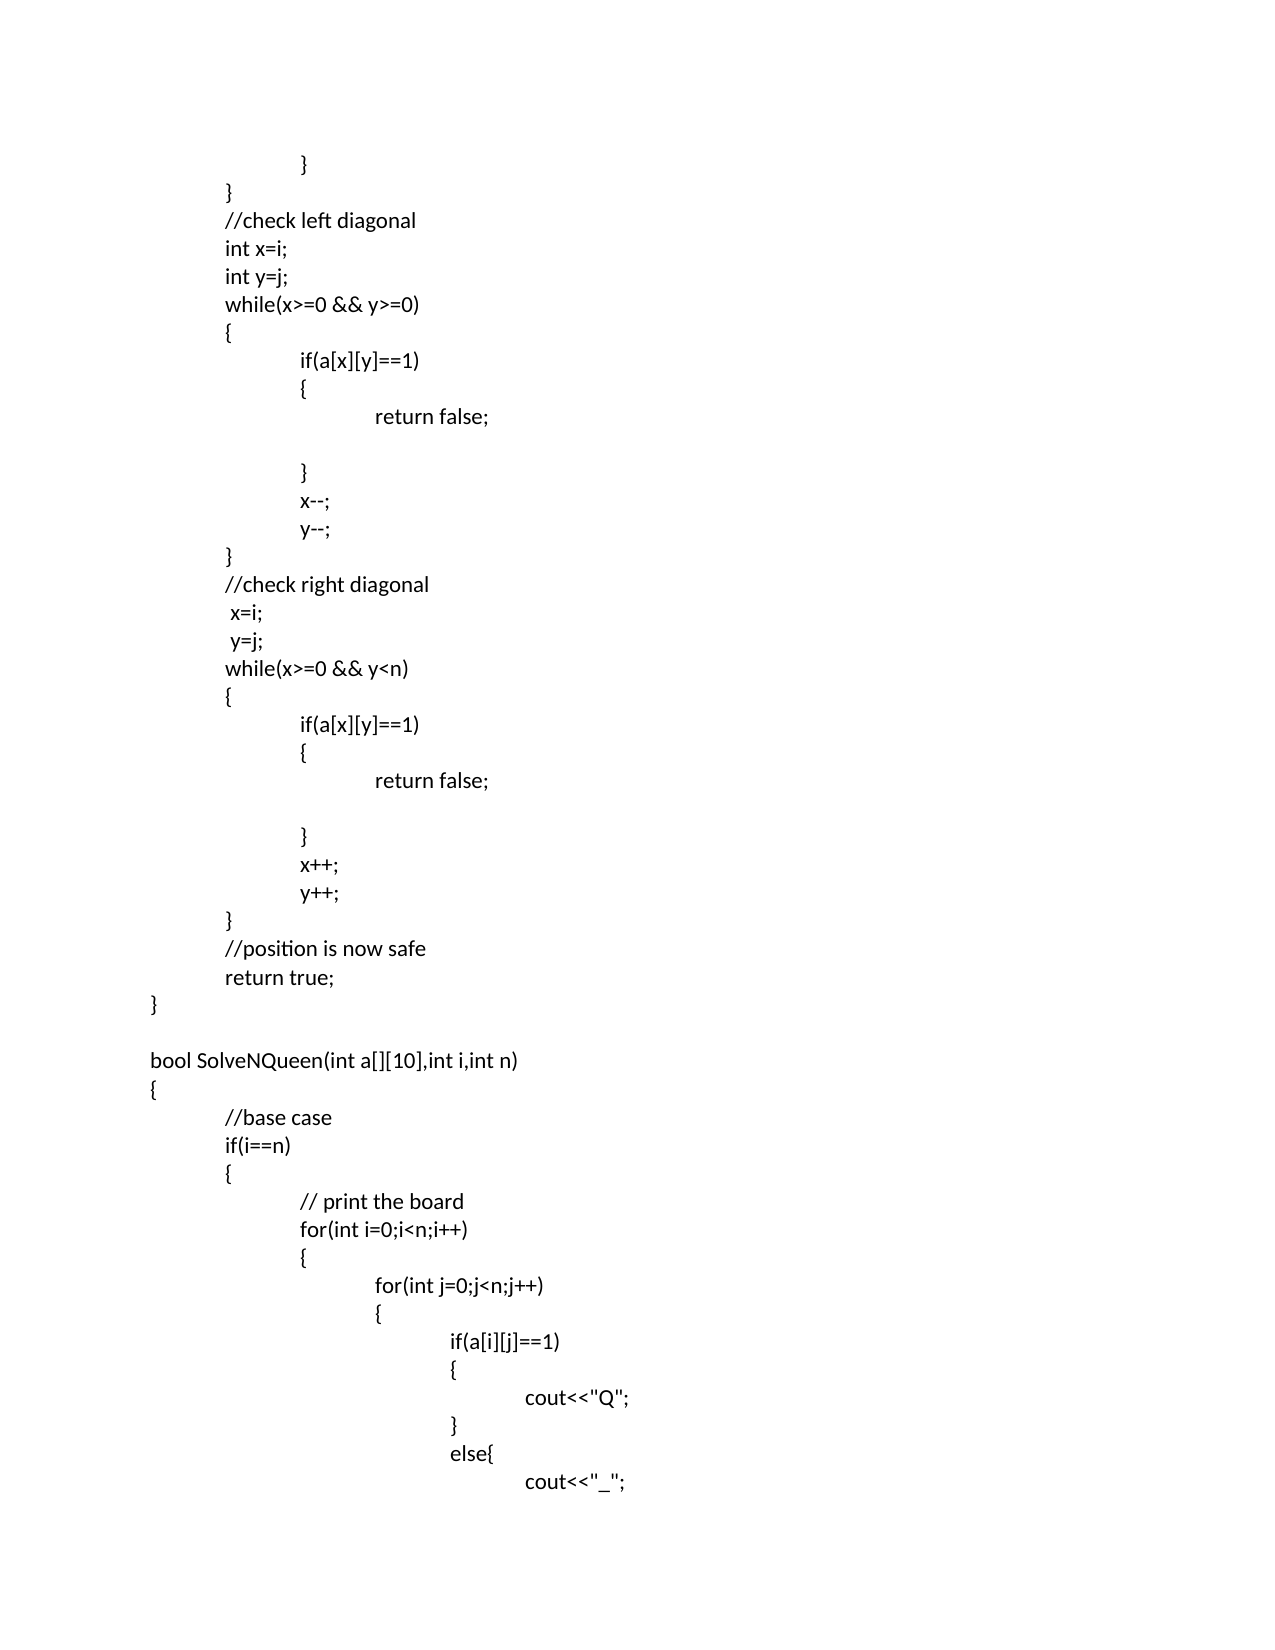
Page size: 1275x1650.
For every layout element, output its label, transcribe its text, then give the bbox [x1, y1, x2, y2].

text { [150, 1299, 1125, 1327]
text { [150, 738, 1125, 766]
text while(x>=0 && y>=0) [150, 290, 1125, 318]
text y--; [150, 514, 1125, 542]
text { [150, 682, 1125, 710]
text } [150, 1411, 1125, 1439]
text return false; [150, 766, 1125, 794]
text cout<<"Q"; [150, 1383, 1125, 1411]
text return false; [150, 402, 1125, 430]
text return true; [150, 963, 1125, 991]
text while(x>=0 && y<n) [150, 654, 1125, 682]
text y=j; [150, 626, 1125, 654]
text { [150, 374, 1125, 402]
text { [150, 1075, 1125, 1103]
text int x=i; [150, 234, 1125, 262]
text // print the board [150, 1187, 1125, 1215]
text { [150, 1159, 1125, 1187]
text //check left diagonal [150, 206, 1125, 234]
text //check right diagonal [150, 570, 1125, 598]
text //position is now safe [150, 934, 1125, 963]
text { [150, 1355, 1125, 1383]
text } [150, 150, 1125, 178]
text if(a[x][y]==1) [150, 346, 1125, 374]
text } [150, 178, 1125, 206]
text x++; [150, 851, 1125, 878]
text int y=j; [150, 262, 1125, 290]
text for(int i=0;i<n;i++) [150, 1215, 1125, 1243]
text if(a[x][y]==1) [150, 710, 1125, 738]
text } [150, 907, 1125, 934]
text if(a[i][j]==1) [150, 1327, 1125, 1355]
text } [150, 822, 1125, 851]
text cout<<"_"; [150, 1467, 1125, 1495]
text if(i==n) [150, 1131, 1125, 1159]
text } [150, 542, 1125, 570]
text //base case [150, 1103, 1125, 1131]
text for(int j=0;j<n;j++) [150, 1271, 1125, 1299]
text y++; [150, 878, 1125, 907]
text { [150, 318, 1125, 346]
text else{ [150, 1439, 1125, 1467]
text { [150, 1243, 1125, 1271]
text } [150, 991, 1125, 1019]
text x=i; [150, 598, 1125, 626]
text x--; [150, 486, 1125, 514]
text bool SolveNQueen(int a[][10],int i,int n) [150, 1047, 1125, 1075]
text } [150, 458, 1125, 486]
